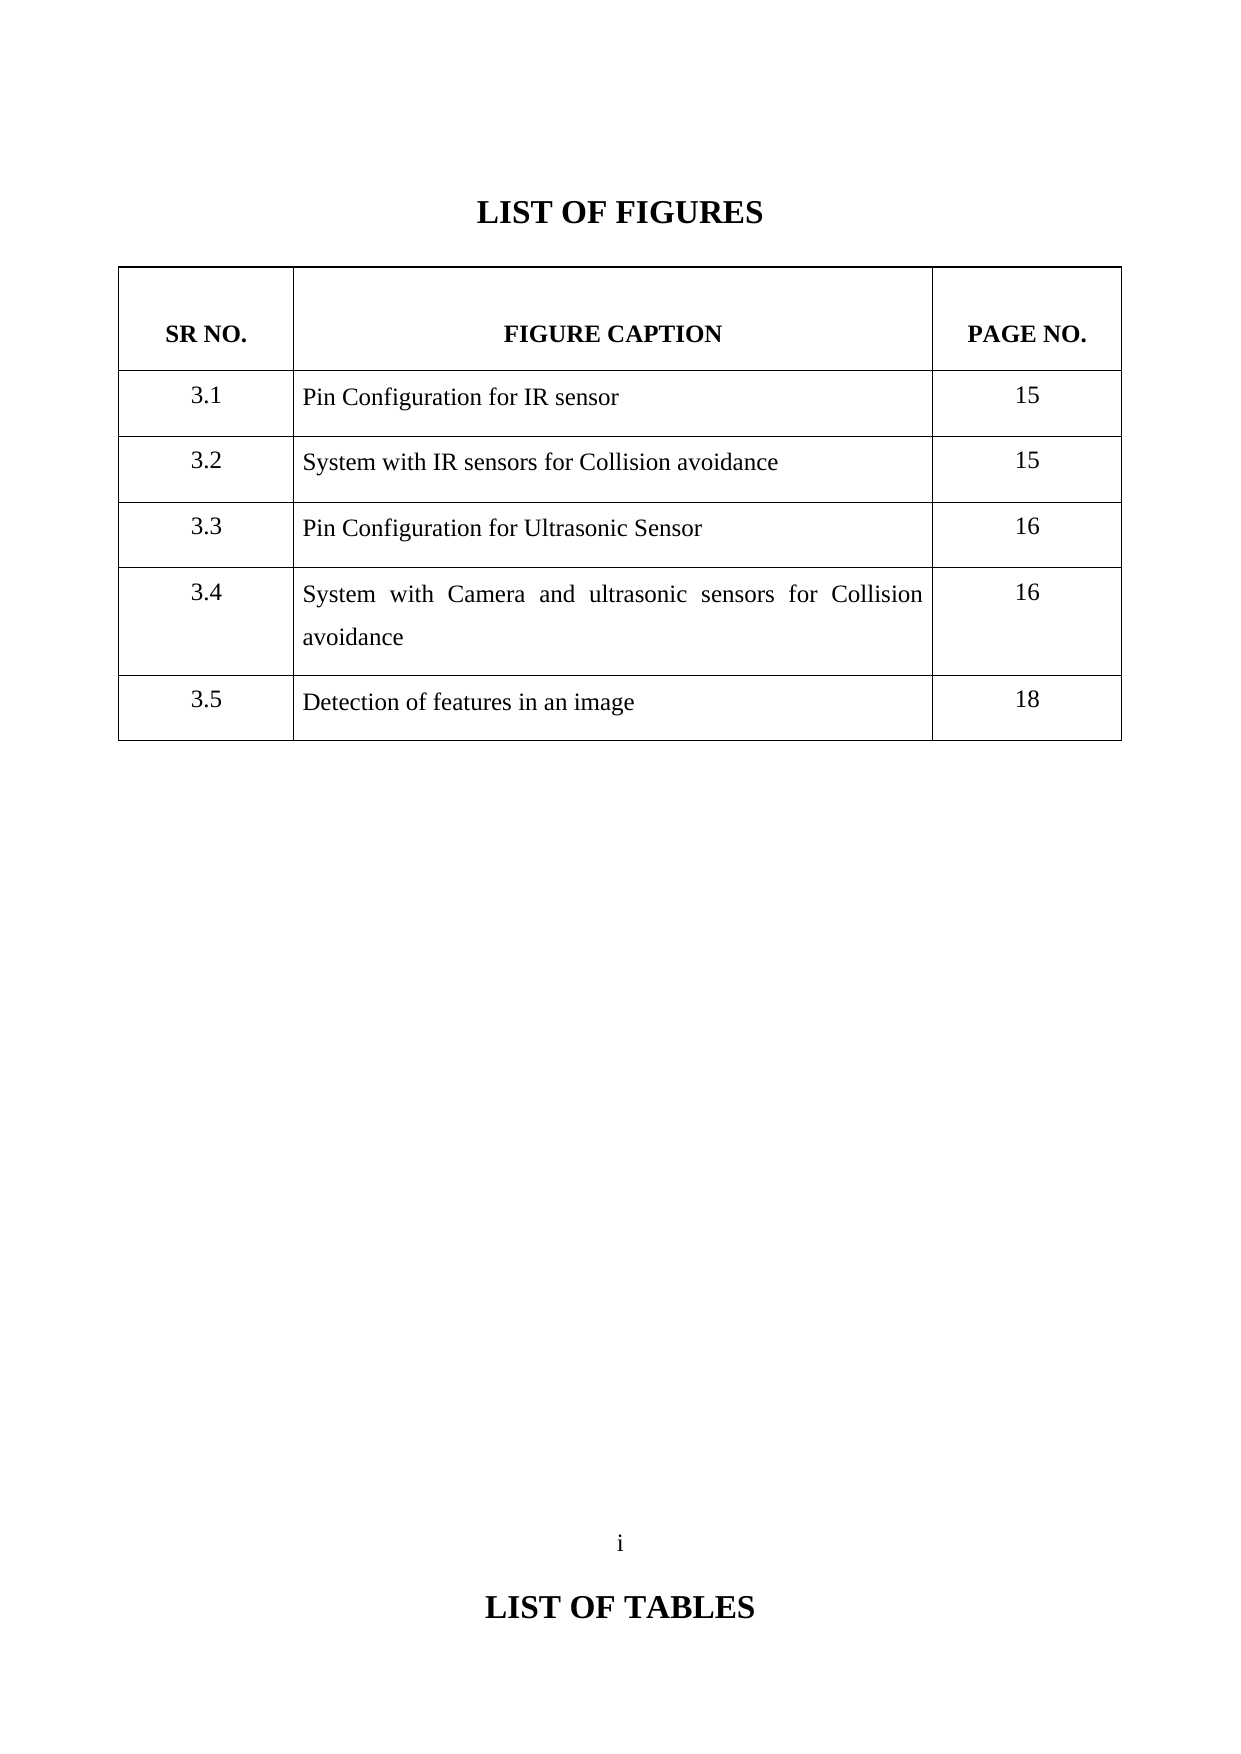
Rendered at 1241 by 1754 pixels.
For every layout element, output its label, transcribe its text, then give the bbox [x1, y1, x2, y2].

text i [118, 1528, 1122, 1557]
table_header FIGURE CAPTION [294, 268, 932, 370]
text LIST OF TABLES [118, 1588, 1122, 1626]
table_header SR NO. [119, 268, 293, 370]
table_cell 3.4 [119, 568, 293, 675]
table_cell 15 [933, 437, 1121, 502]
table_cell 15 [933, 371, 1121, 436]
table_cell 16 [933, 503, 1121, 567]
table_cell System with Camera and ultrasonic sensors for Collision avoidance [294, 568, 932, 675]
table_cell 3.3 [119, 503, 293, 567]
table_cell System with IR sensors for Collision avoidance [294, 437, 932, 502]
table_cell Detection of features in an image [294, 676, 932, 740]
table_cell Pin Configuration for Ultrasonic Sensor [294, 503, 932, 567]
table_cell 16 [933, 568, 1121, 675]
table_cell Pin Configuration for IR sensor [294, 371, 932, 436]
table_cell 3.2 [119, 437, 293, 502]
table_header PAGE NO. [933, 268, 1121, 370]
table_cell 18 [933, 676, 1121, 740]
table_cell 3.1 [119, 371, 293, 436]
table_cell 3.5 [119, 676, 293, 740]
text LIST OF FIGURES [118, 192, 1122, 231]
